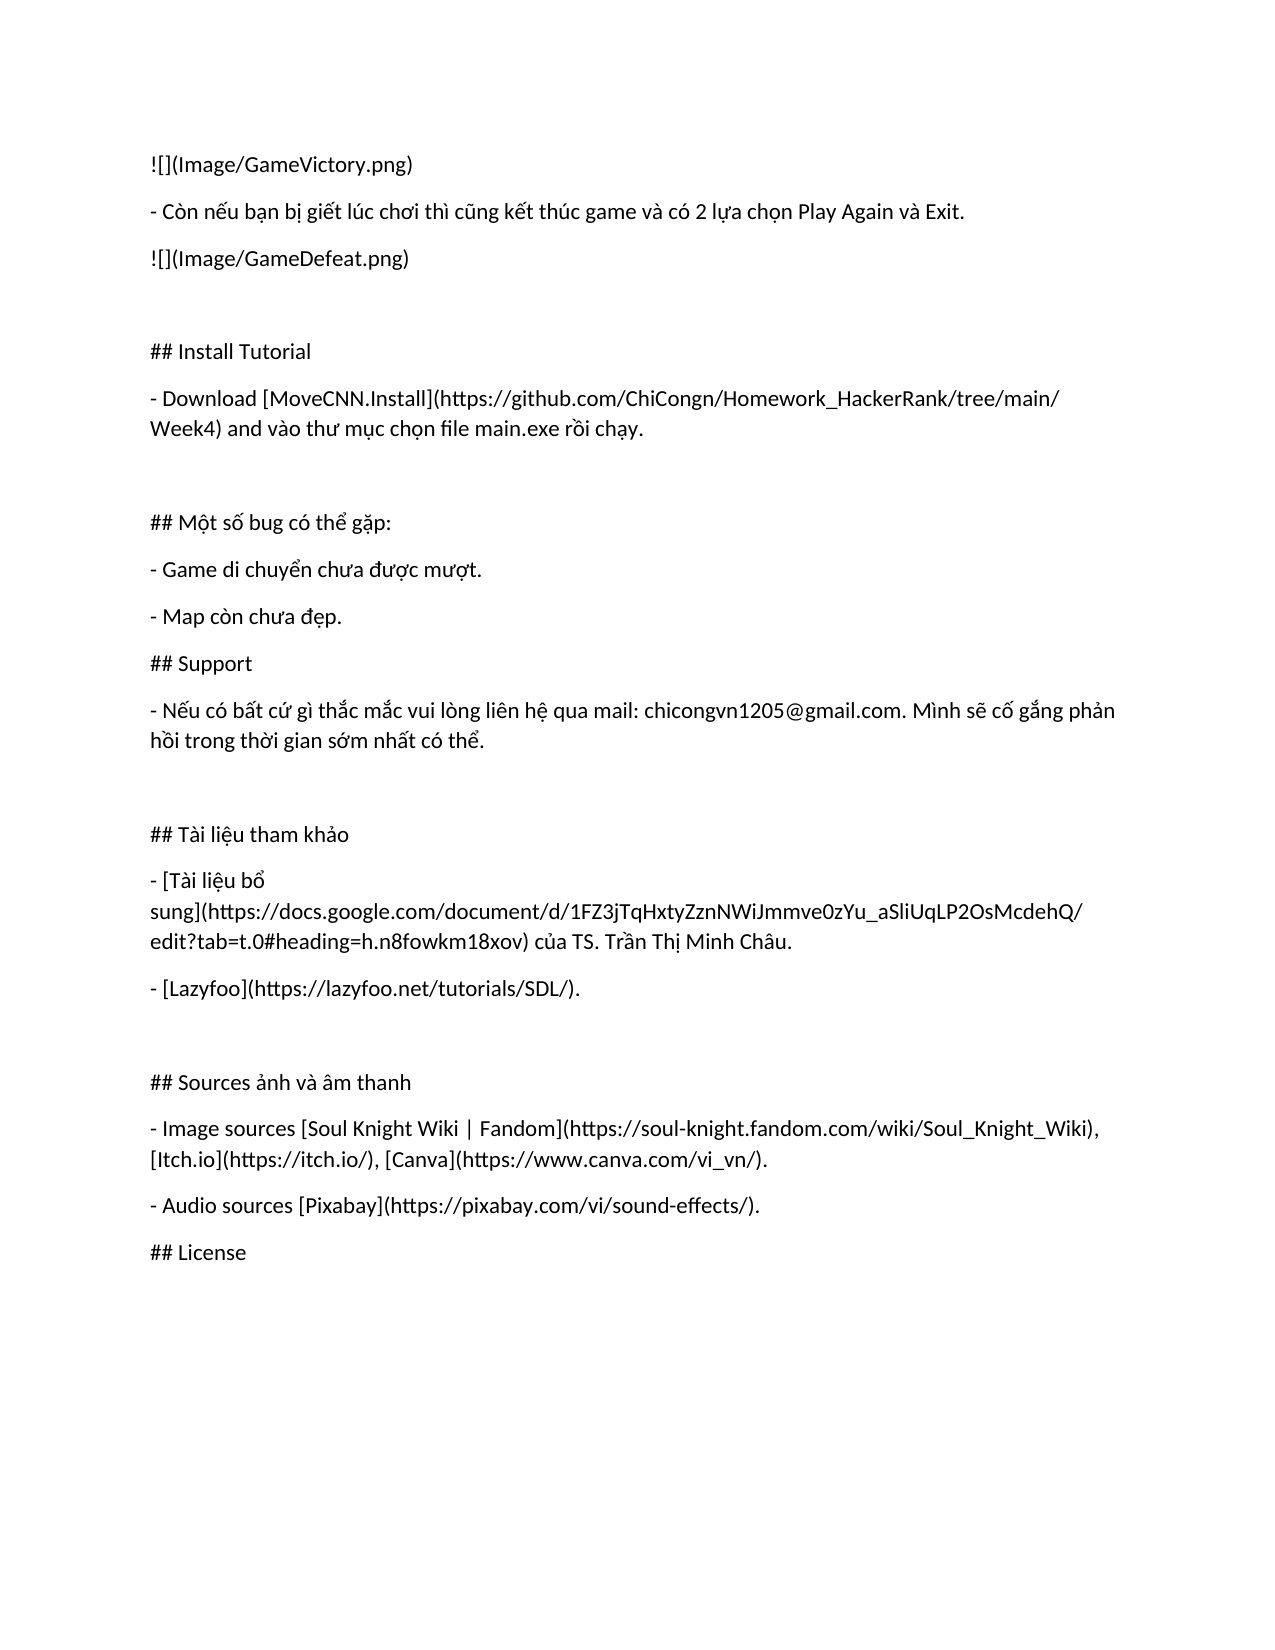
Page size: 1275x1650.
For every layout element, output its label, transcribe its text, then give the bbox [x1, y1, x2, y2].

text ## Tài liệu tham khảo [150, 820, 1125, 848]
text - Còn nếu bạn bị giết lúc chơi thì cũng kết thúc game và có 2 lựa chọn Play Again và Exit. [150, 197, 1125, 225]
text ## Install Tutorial [150, 337, 1125, 366]
text ![](Image/GameDefeat.png) [150, 244, 1125, 272]
text ![](Image/GameVictory.png) [150, 150, 1125, 178]
text - Download [MoveCNN.Install](https://github.com/ChiCongn/Homework_HackerRank/tree/main/Week4) and vào thư mục chọn file main.exe rồi chạy. [150, 384, 1125, 443]
text - Game di chuyển chưa được mượt. [150, 555, 1125, 583]
text ## License [150, 1238, 1125, 1267]
text - Map còn chưa đẹp. [150, 602, 1125, 630]
text - [Tài liệu bổ sung](https://docs.google.com/document/d/1FZ3jTqHxtyZznNWiJmmve0zYu_aSliUqLP2OsMcdehQ/edit?tab=t.0#heading=h.n8fowkm18xov) của TS. Trần Thị Minh Châu. [150, 867, 1125, 955]
text ## Sources ảnh và âm thanh [150, 1068, 1125, 1096]
text - Image sources [Soul Knight Wiki | Fandom](https://soul-knight.fandom.com/wiki/Soul_Knight_Wiki), [Itch.io](https://itch.io/), [Canva](https://www.canva.com/vi_vn/). [150, 1114, 1125, 1173]
text ## Một số bug có thể gặp: [150, 508, 1125, 536]
text - Nếu có bất cứ gì thắc mắc vui lòng liên hệ qua mail: chicongvn1205@gmail.com. Mình sẽ cố gắng phản hồi trong thời gian sớm nhất có thể. [150, 696, 1125, 754]
text - Audio sources [Pixabay](https://pixabay.com/vi/sound-effects/). [150, 1192, 1125, 1220]
text ## Support [150, 649, 1125, 677]
text - [Lazyfoo](https://lazyfoo.net/tutorials/SDL/). [150, 974, 1125, 1002]
